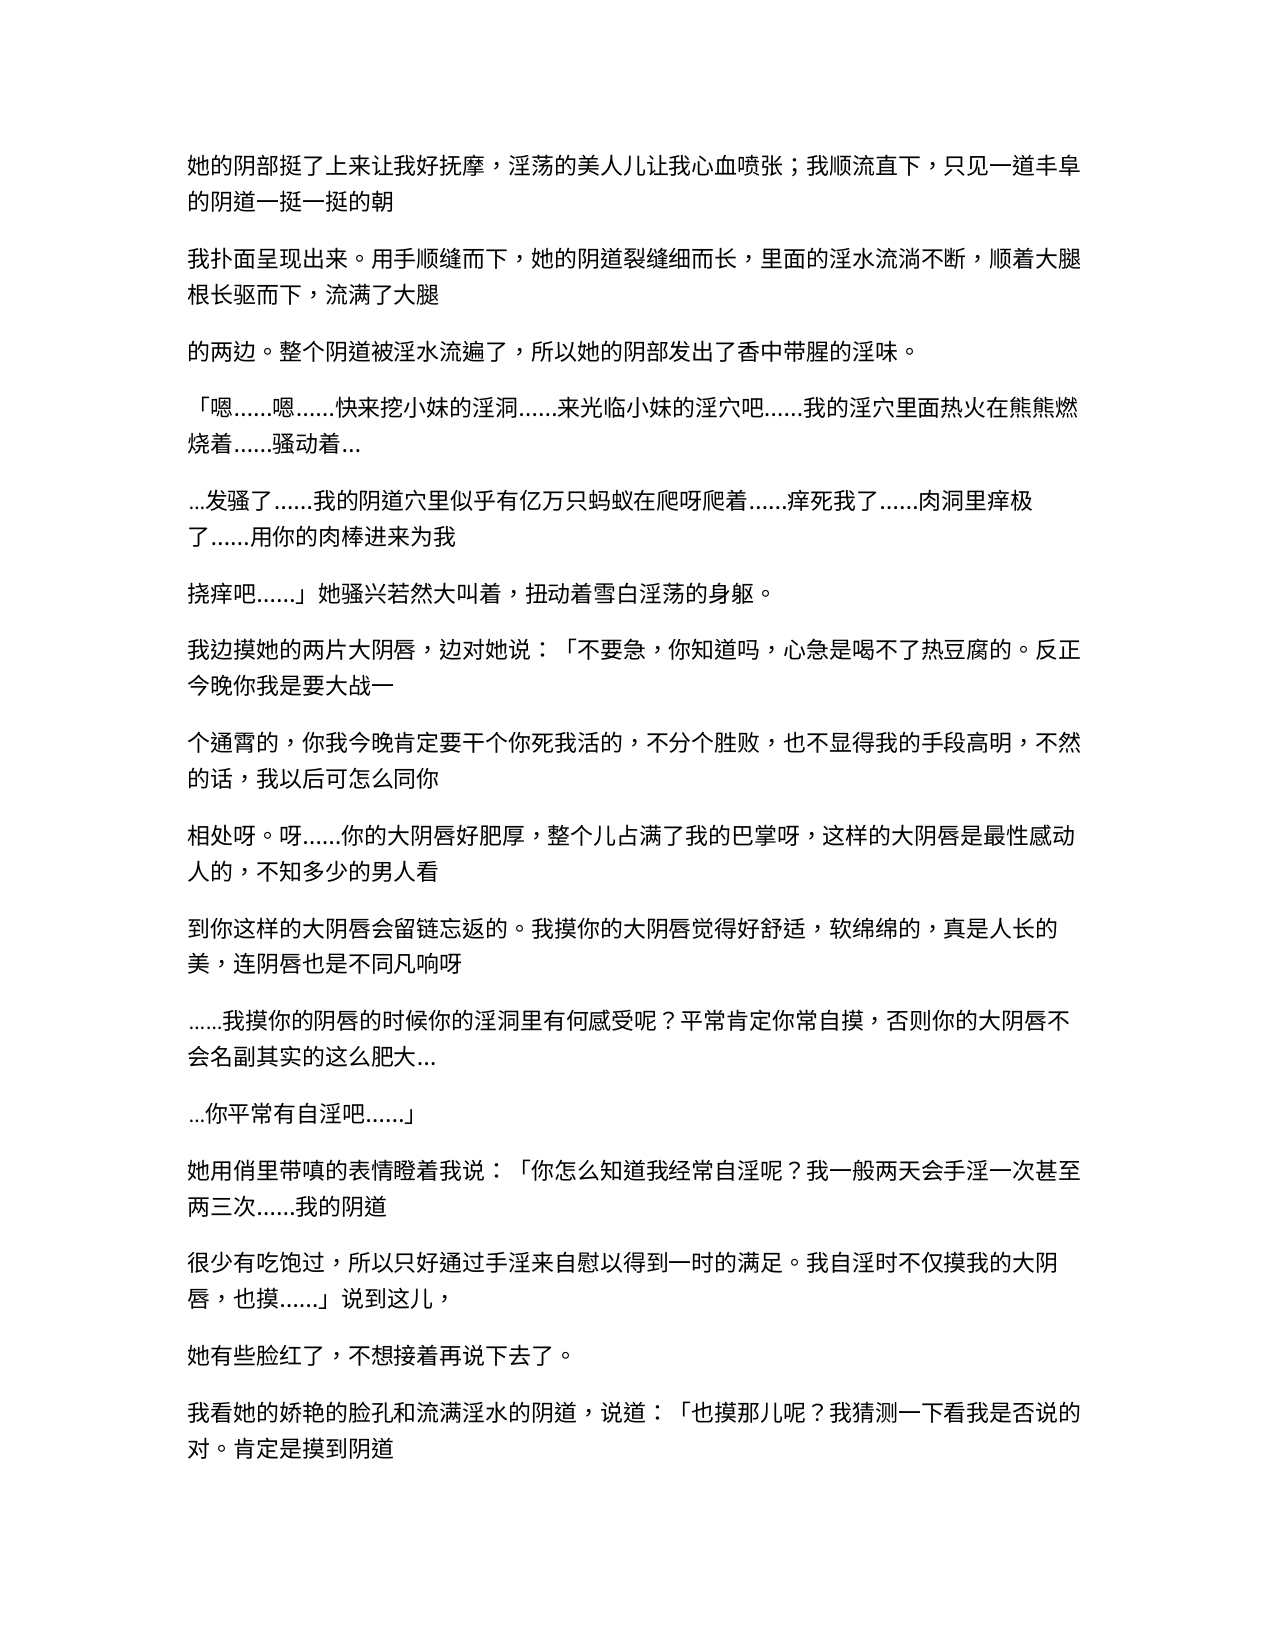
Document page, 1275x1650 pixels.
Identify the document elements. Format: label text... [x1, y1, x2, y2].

text ……我摸你的阴唇的时候你的淫洞里有何感受呢？平常肯定你常自摸，否则你的大阴唇不会名副其实的这么肥大… [187, 1005, 1087, 1072]
text …发骚了……我的阴道穴里似乎有亿万只蚂蚁在爬呀爬着……痒死我了……肉洞里痒极了……用你的肉棒进来为我 [187, 485, 1087, 552]
text …你平常有自淫吧……」 [187, 1098, 1087, 1129]
text 的两边。整个阴道被淫水流遍了，所以她的阴部发出了香中带腥的淫味。 [187, 335, 1087, 367]
text 相处呀。呀……你的大阴唇好肥厚，整个儿占满了我的巴掌呀，这样的大阴唇是最性感动人的，不知多少的男人看 [187, 820, 1087, 887]
text 个通霄的，你我今晚肯定要干个你死我活的，不分个胜败，也不显得我的手段高明，不然的话，我以后可怎么同你 [187, 727, 1087, 794]
text 挠痒吧……」她骚兴若然大叫着，扭动着雪白淫荡的身躯。 [187, 578, 1087, 609]
text 我看她的娇艳的脸孔和流满淫水的阴道，说道：「也摸那儿呢？我猜测一下看我是否说的对。肯定是摸到阴道 [187, 1397, 1087, 1464]
text 很少有吃饱过，所以只好通过手淫来自慰以得到一时的满足。我自淫时不仅摸我的大阴唇，也摸……」说到这儿， [187, 1247, 1087, 1314]
text 到你这样的大阴唇会留链忘返的。我摸你的大阴唇觉得好舒适，软绵绵的，真是人长的美，连阴唇也是不同凡响呀 [187, 912, 1087, 980]
text 我扑面呈现出来。用手顺缝而下，她的阴道裂缝细而长，里面的淫水流淌不断，顺着大腿根长驱而下，流满了大腿 [187, 243, 1087, 310]
text 「嗯……嗯……快来挖小妹的淫洞……来光临小妹的淫穴吧……我的淫穴里面热火在熊熊燃烧着……骚动着… [187, 392, 1087, 459]
text 她用俏里带嗔的表情瞪着我说：「你怎么知道我经常自淫呢？我一般两天会手淫一次甚至两三次……我的阴道 [187, 1155, 1087, 1222]
text 她有些脸红了，不想接着再说下去了。 [187, 1340, 1087, 1371]
text 她的阴部挺了上来让我好抚摩，淫荡的美人儿让我心血喷张；我顺流直下，只见一道丰阜的阴道一挺一挺的朝 [187, 150, 1087, 217]
text 我边摸她的两片大阴唇，边对她说：「不要急，你知道吗，心急是喝不了热豆腐的。反正今晚你我是要大战一 [187, 634, 1087, 702]
